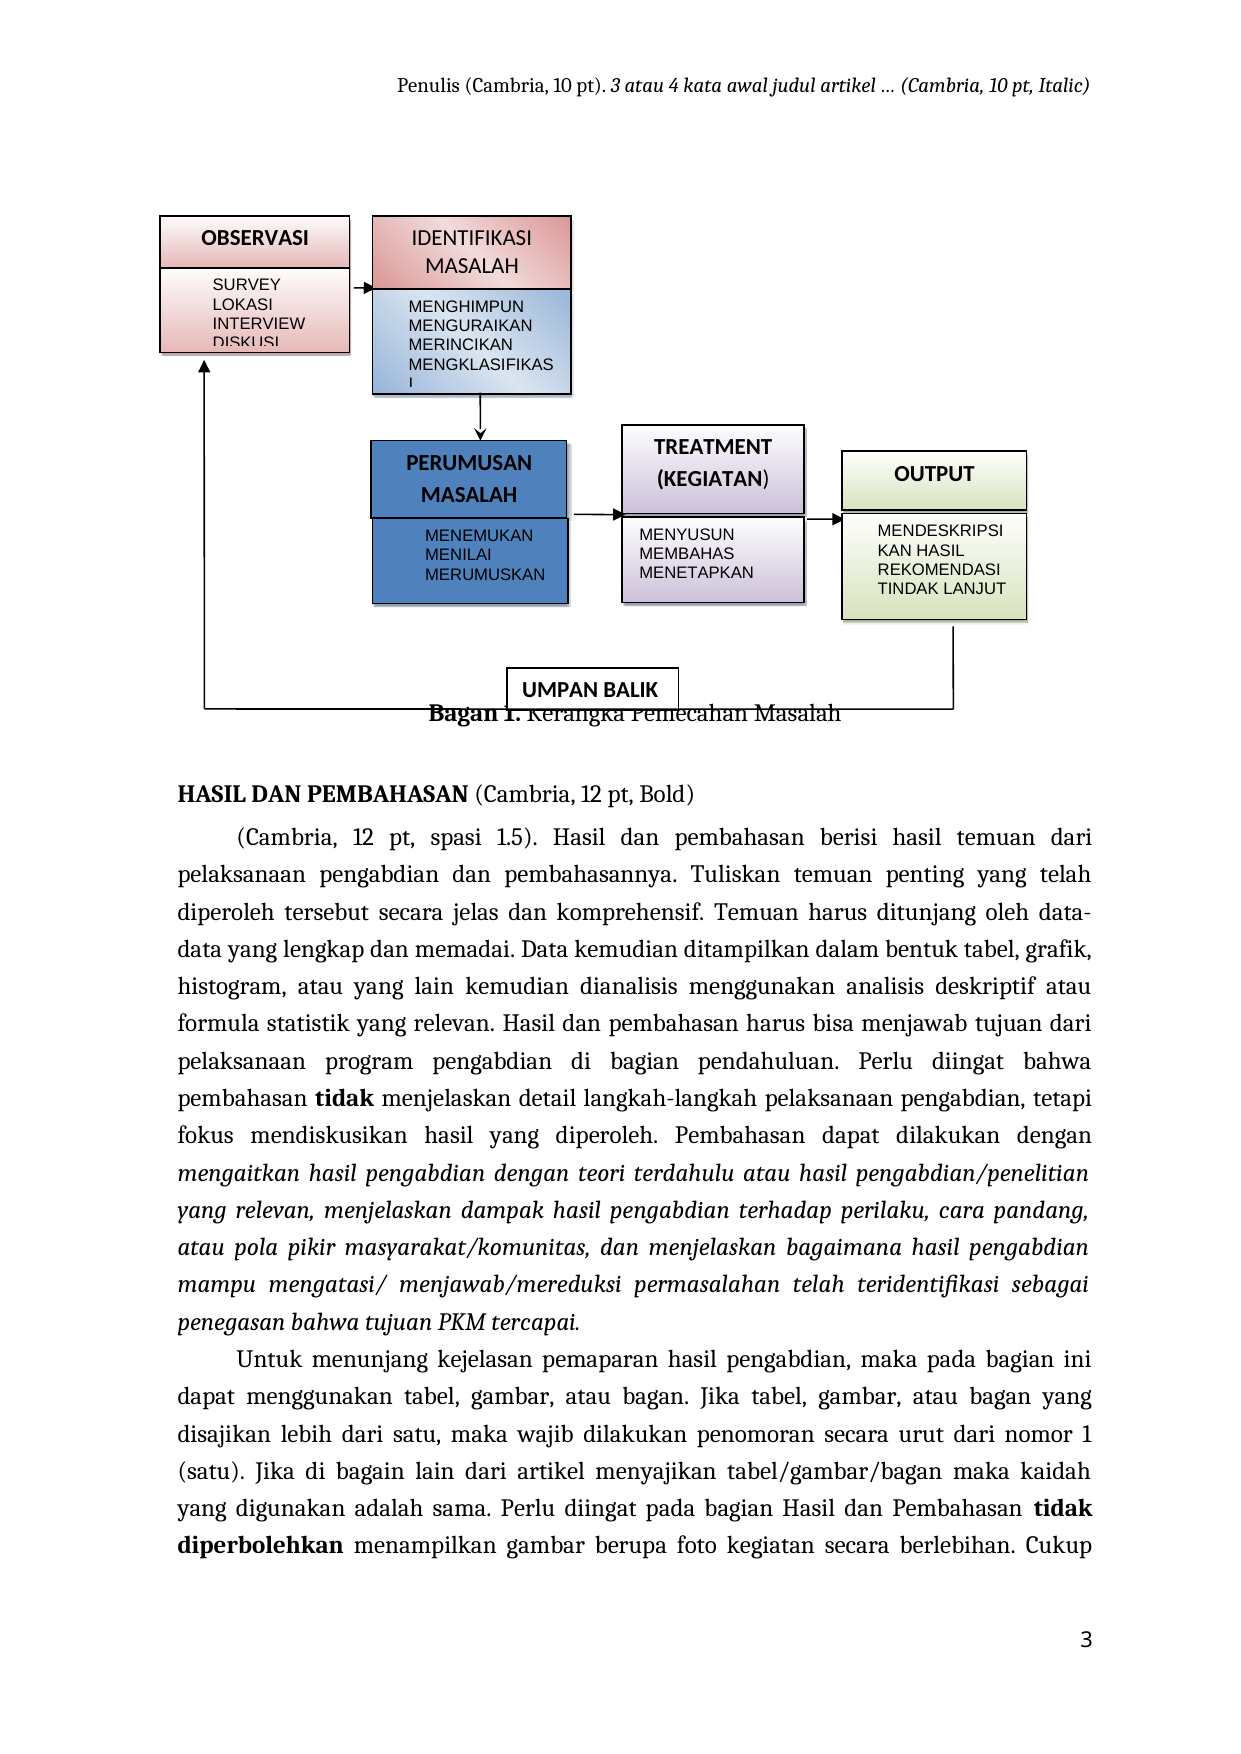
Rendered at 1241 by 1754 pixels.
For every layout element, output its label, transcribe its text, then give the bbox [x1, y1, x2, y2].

text (Cambria, 12 pt, spasi 1.5). Hasil dan pembahasan berisi hasil temuan dari pelaksanaan pengabdian dan pembahasannya. Tuliskan temuan penting yang telah diperoleh tersebut secara jelas dan komprehensif. Temuan harus ditunjang oleh data-data yang lengkap dan memadai. Data kemudian ditampilkan dalam bentuk tabel, grafik, histogram, atau yang lain kemudian dianalisis menggunakan analisis deskriptif atau formula statistik yang relevan. Hasil dan pembahasan harus bisa menjawab tujuan dari pelaksanaan program pengabdian di bagian pendahuluan. Perlu diingat bahwa pembahasan tidak menjelaskan detail langkah-langkah pelaksanaan pengabdian, tetapi fokus mendiskusikan hasil yang diperoleh. Pembahasan dapat dilakukan dengan mengaitkan hasil pengabdian dengan teori terdahulu atau hasil pengabdian/penelitian yang relevan, menjelaskan dampak hasil pengabdian terhadap perilaku, cara pandang, atau pola pikir masyarakat/komunitas, dan menjelaskan bagaimana hasil pengabdian mampu mengatasi/ menjawab/mereduksi permasalahan telah teridentifikasi sebagai penegasan bahwa tujuan PKM tercapai. [177, 823, 1092, 1336]
text HASIL DAN PEMBAHASAN (Cambria, 12 pt, Bold) [177, 780, 1092, 808]
text Bagan 1. Kerangka Pemecahan Masalah [177, 699, 1092, 728]
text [177, 1345, 1092, 1560]
